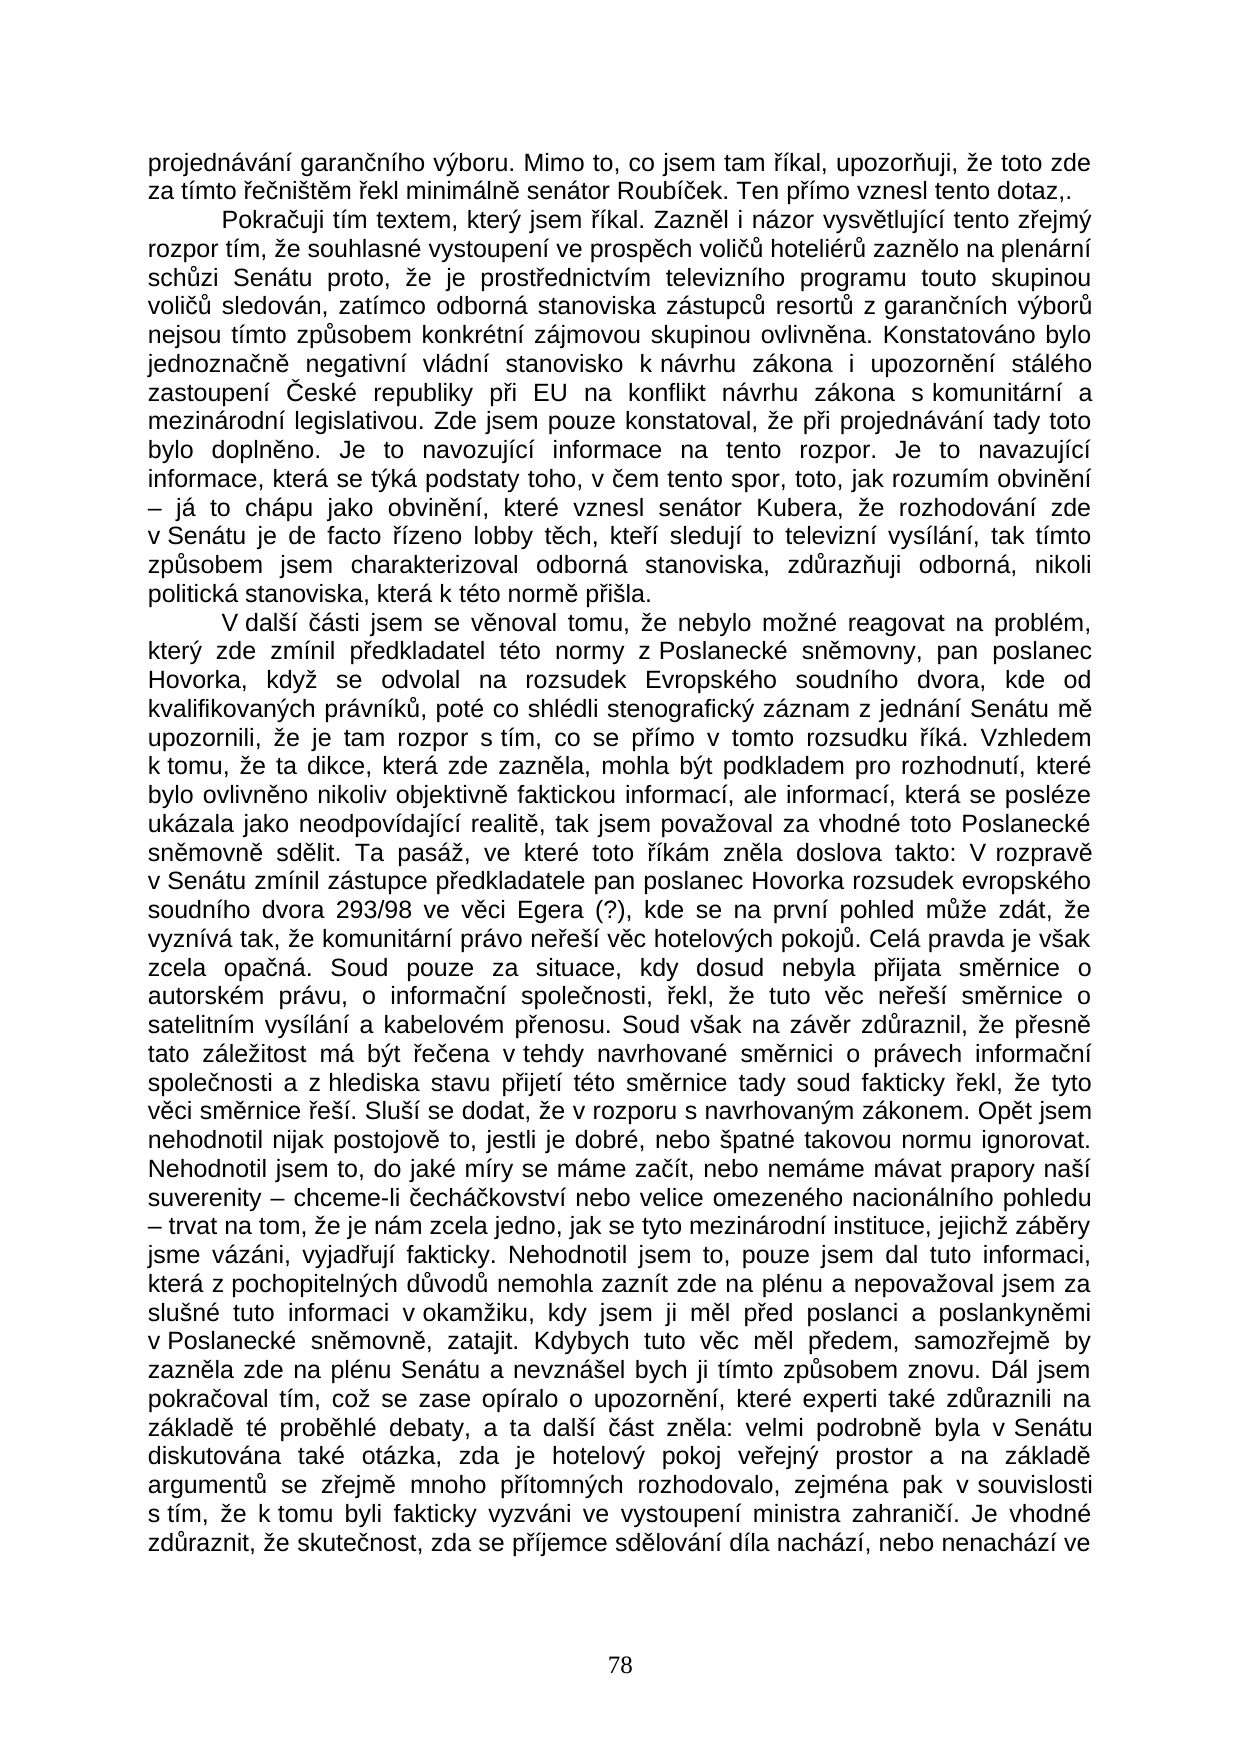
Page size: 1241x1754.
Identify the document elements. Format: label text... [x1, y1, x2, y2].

text Pokračuji tím textem, který jsem říkal. Zazněl i názor vysvětlující tento zřejmý rozpor tím, že souhlasné vystoupení ve prospěch voličů hoteliérů zaznělo na plenární schůzi Senátu proto, že je prostřednictvím televizního programu touto skupinou voličů sledován, zatímco odborná stanoviska zástupců resortů z garančních výborů nejsou tímto způsobem konkrétní zájmovou skupinou ovlivněna. Konstatováno bylo jednoznačně negativní vládní stanovisko k návrhu zákona i upozornění stálého zastoupení České republiky při EU na konflikt návrhu zákona s komunitární a mezinárodní legislativou. Zde jsem pouze konstatoval, že při projednávání tady toto bylo doplněno. Je to navozující informace na tento rozpor. Je to navazující informace, která se týká podstaty toho, v čem tento spor, toto, jak rozumím obvinění – já to chápu jako obvinění, které vznesl senátor Kubera, že rozhodování zde v Senátu je de facto řízeno lobby těch, kteří sledují to televizní vysílání, tak tímto způsobem jsem charakterizoval odborná stanoviska, zdůrazňuji odborná, nikoli politická stanoviska, která k této normě přišla. [148, 205, 1093, 608]
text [148, 148, 1093, 205]
